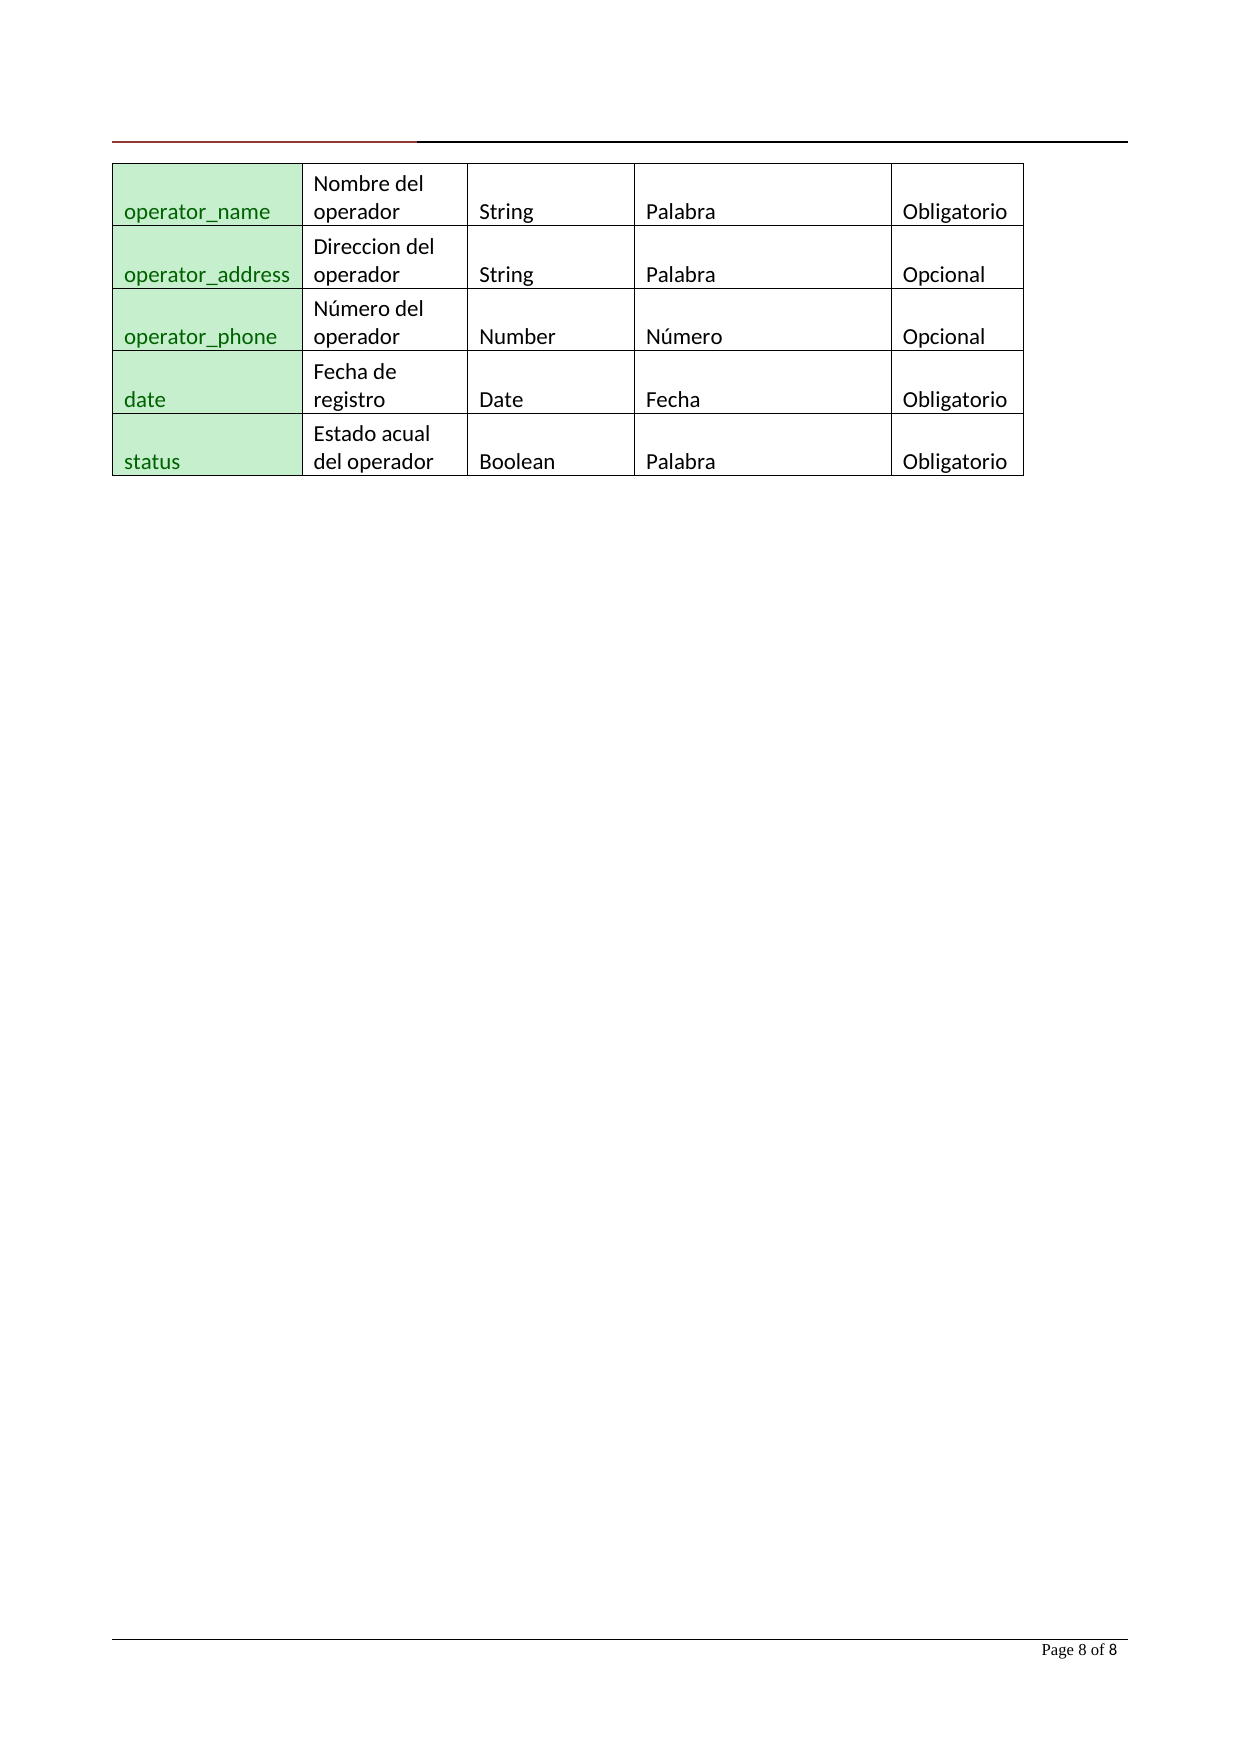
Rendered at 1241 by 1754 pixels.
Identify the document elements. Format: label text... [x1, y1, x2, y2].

table_cell Number [468, 289, 634, 350]
table_cell String [468, 164, 634, 225]
table_cell Fecha [635, 351, 891, 413]
table_cell Date [468, 351, 634, 413]
table_cell Palabra [635, 164, 891, 225]
table_cell Obligatorio [892, 164, 1023, 225]
table_cell operator_name [113, 164, 302, 225]
table_cell Palabra [635, 414, 891, 475]
table_cell Opcional [892, 226, 1023, 288]
table_cell Número del operador [303, 289, 467, 350]
table_cell Estado acual del operador [303, 414, 467, 475]
table_cell Fecha de registro [303, 351, 467, 413]
table_cell Direccion del operador [303, 226, 467, 288]
table_cell operator_address [113, 226, 302, 288]
table_cell Palabra [635, 226, 891, 288]
table_cell operator_phone [113, 289, 302, 350]
table_cell status [113, 414, 302, 475]
table_cell String [468, 226, 634, 288]
table_cell Obligatorio [892, 414, 1023, 475]
table_cell date [113, 351, 302, 413]
table_cell Opcional [892, 289, 1023, 350]
table_cell Nombre del operador [303, 164, 467, 225]
table_cell Boolean [468, 414, 634, 475]
table_cell Obligatorio [892, 351, 1023, 413]
table_cell Número [635, 289, 891, 350]
